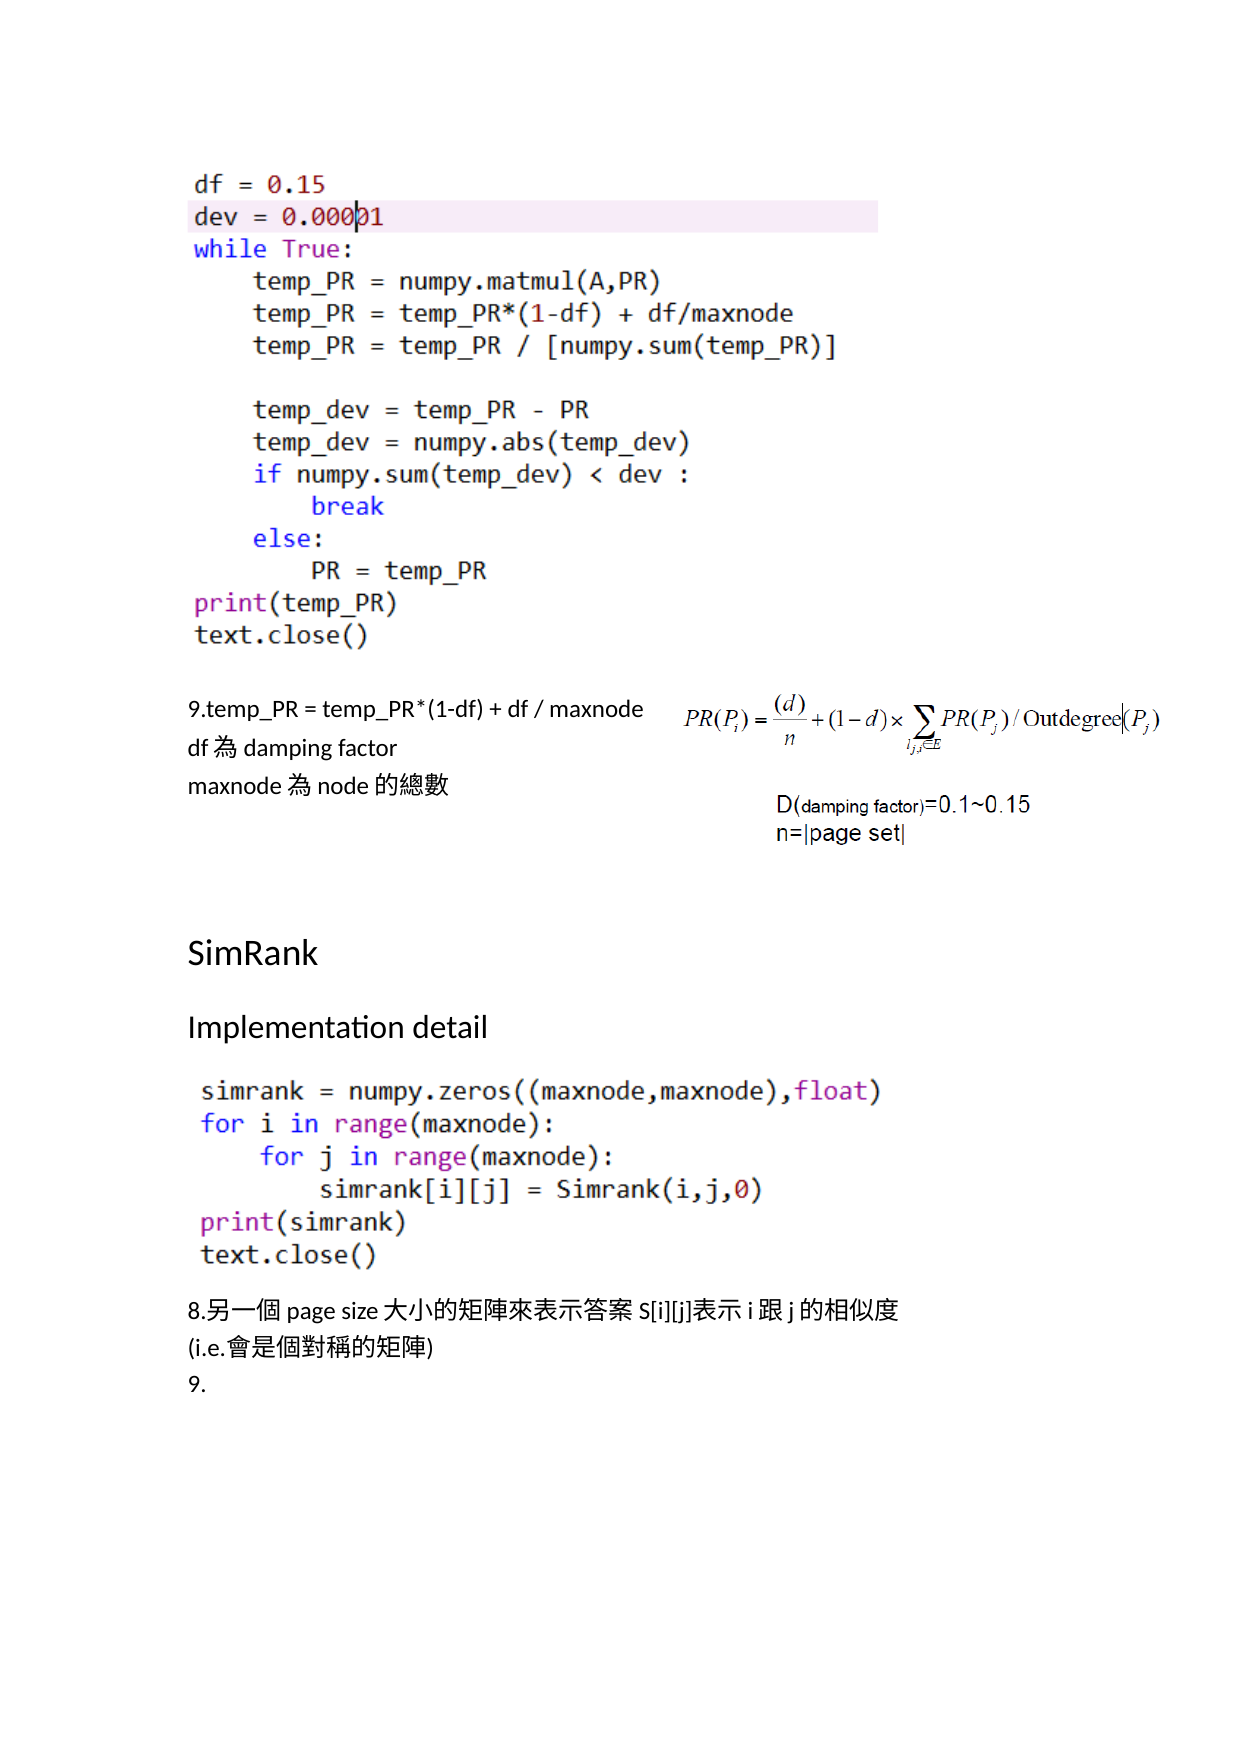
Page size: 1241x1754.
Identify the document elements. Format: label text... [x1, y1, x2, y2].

text maxnode為node的總數 [187, 764, 1053, 802]
text 9. [187, 1364, 1053, 1402]
text 8.另一個page size大小的矩陣來表示答案S[i][j]表示i跟j的相似度 [187, 1289, 1053, 1327]
text SimRank [187, 914, 1053, 989]
picture [187, 1064, 932, 1280]
text 9.temp_PR = temp_PR*(1-df) + df / maxnode [187, 689, 1053, 727]
text Implementation detail [187, 989, 1053, 1064]
text (i.e.會是個對稱的矩陣) [187, 1327, 1053, 1364]
picture [187, 164, 879, 670]
text df為damping factor [187, 727, 1053, 764]
picture [682, 688, 1168, 862]
